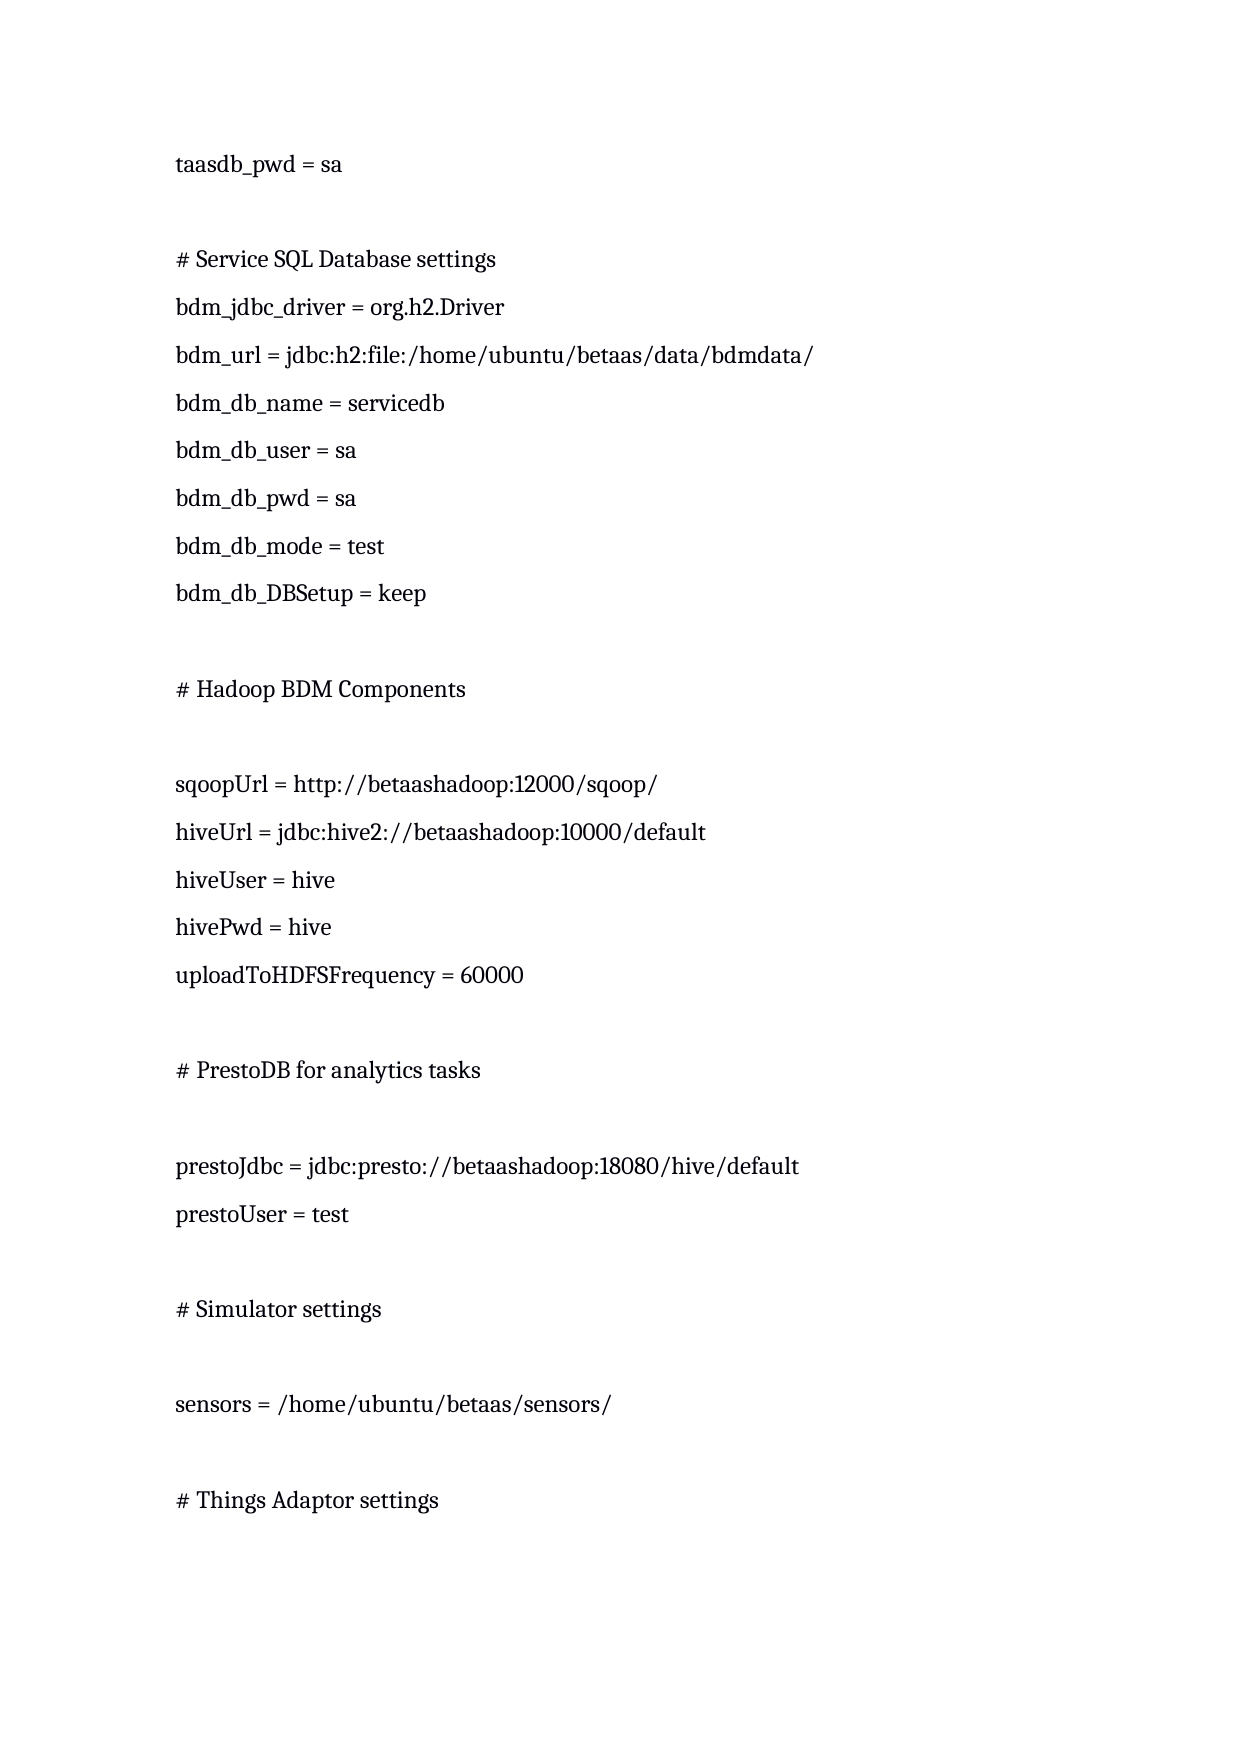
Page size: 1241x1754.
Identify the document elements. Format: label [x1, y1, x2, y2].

table_header [164, 150, 1051, 1581]
